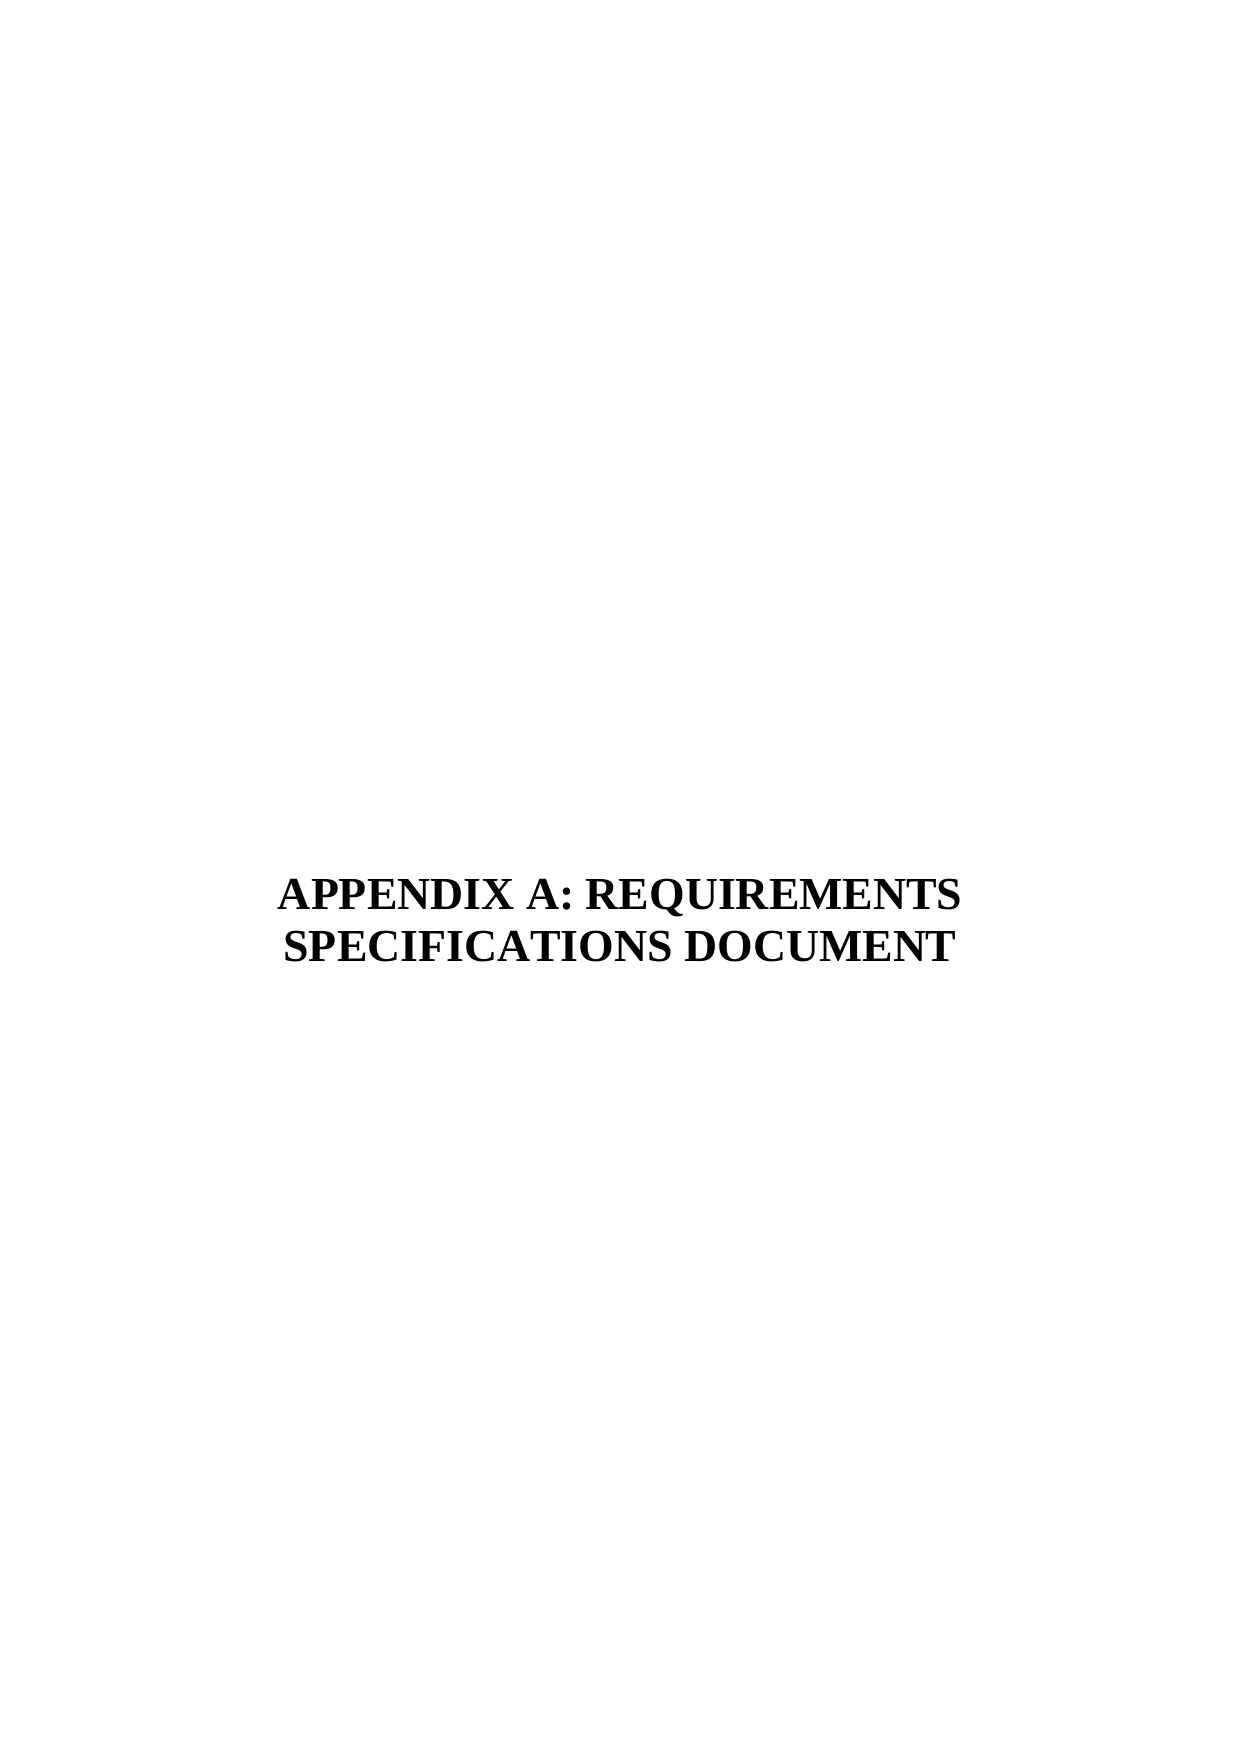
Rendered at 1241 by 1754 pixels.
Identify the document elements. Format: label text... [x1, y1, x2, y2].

text APPENDIX A: REQUIREMENTS SPECIFICATIONS DOCUMENT [148, 866, 1093, 972]
